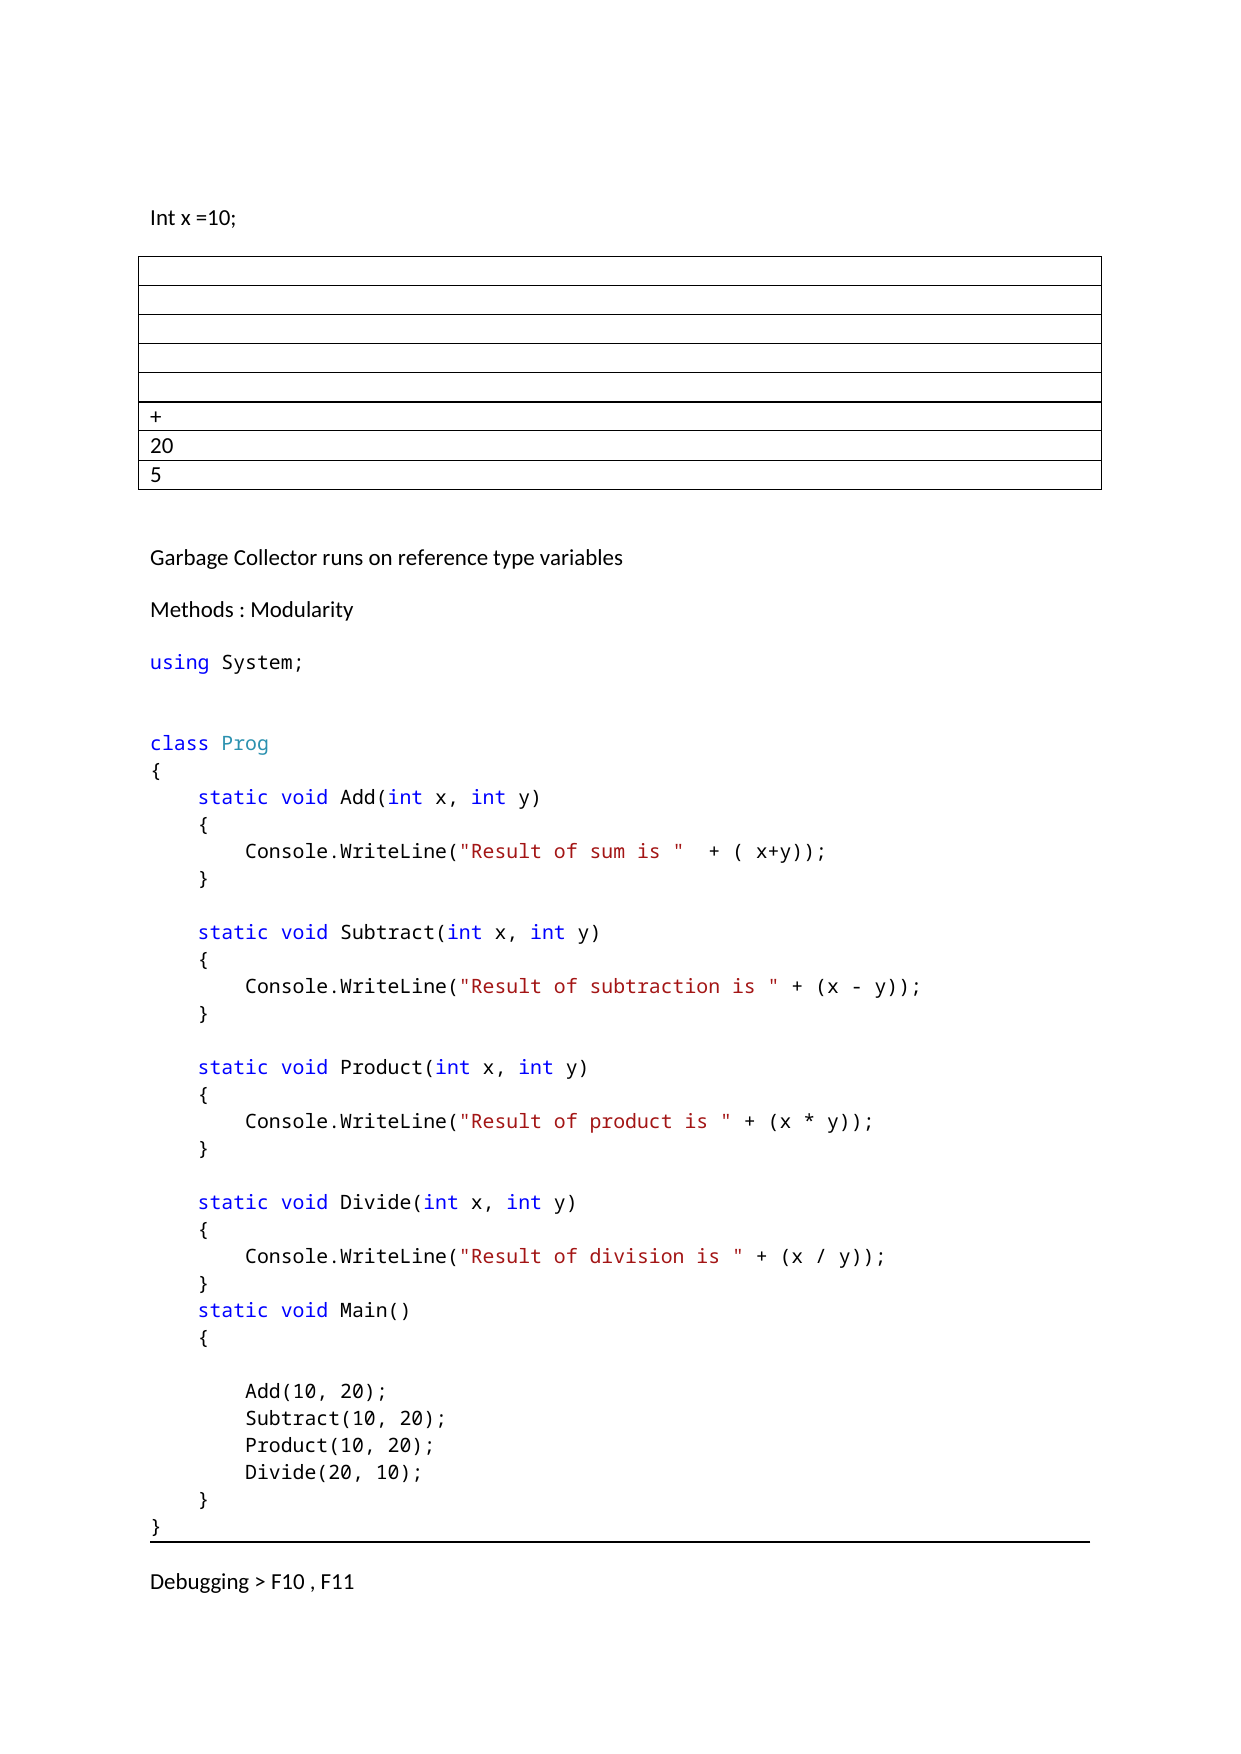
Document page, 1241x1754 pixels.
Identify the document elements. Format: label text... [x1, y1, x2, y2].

table_cell 5 [139, 461, 1101, 488]
text { [150, 757, 1090, 783]
text using System; [150, 649, 1090, 676]
text static void Product(int x, int y) [150, 1053, 1090, 1080]
text Int x =10; [150, 203, 1090, 231]
text Debugging > F10 , F11 [150, 1567, 1090, 1595]
text Console.WriteLine("Result of product is " + (x * y)); [150, 1107, 1090, 1134]
text { [150, 811, 1090, 837]
text { [150, 945, 1090, 972]
text static void Subtract(int x, int y) [150, 918, 1090, 945]
text } [150, 1269, 1090, 1296]
table_cell [139, 344, 1101, 372]
text Product(10, 20); [150, 1431, 1090, 1458]
text Console.WriteLine("Result of sum is " + ( x+y)); [150, 837, 1090, 864]
text Subtract(10, 20); [150, 1404, 1090, 1431]
table_cell [139, 315, 1101, 343]
text Methods : Modularity [150, 596, 1090, 624]
text static void Main() [150, 1296, 1090, 1323]
text Console.WriteLine("Result of division is " + (x / y)); [150, 1242, 1090, 1269]
text } [150, 1512, 1090, 1541]
table_cell 20 [139, 431, 1101, 459]
text static void Add(int x, int y) [150, 783, 1090, 811]
text } [150, 864, 1090, 891]
text } [150, 1485, 1090, 1512]
text Divide(20, 10); [150, 1458, 1090, 1485]
text Add(10, 20); [150, 1377, 1090, 1404]
text } [150, 999, 1090, 1026]
text class Prog [150, 729, 1090, 757]
text { [150, 1080, 1090, 1107]
table_cell [139, 373, 1101, 401]
table_cell [139, 286, 1101, 314]
text { [150, 1215, 1090, 1242]
table_cell + [139, 403, 1101, 430]
text { [150, 1323, 1090, 1350]
text Console.WriteLine("Result of subtraction is " + (x - y)); [150, 972, 1090, 999]
text } [150, 1134, 1090, 1161]
table_header [139, 257, 1101, 285]
text static void Divide(int x, int y) [150, 1188, 1090, 1215]
text Garbage Collector runs on reference type variables [150, 543, 1090, 571]
